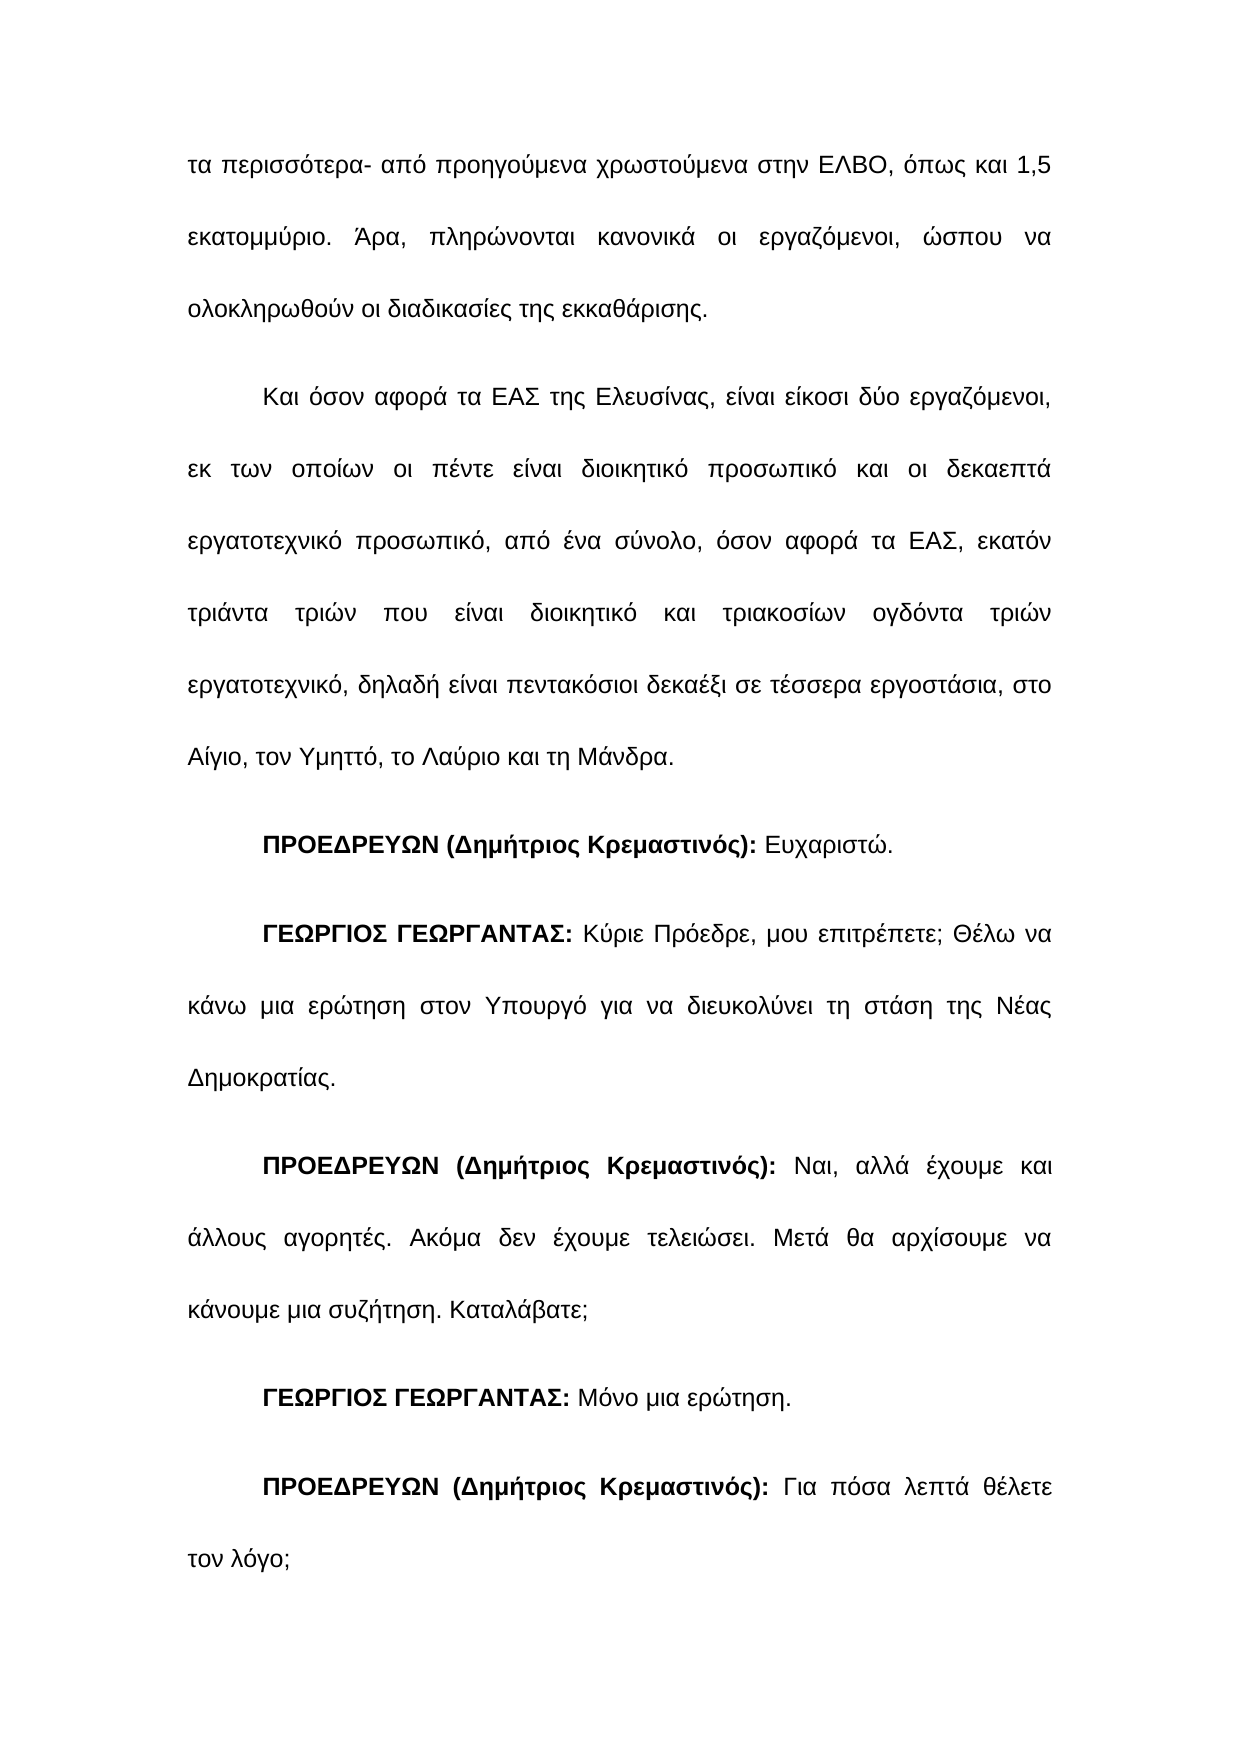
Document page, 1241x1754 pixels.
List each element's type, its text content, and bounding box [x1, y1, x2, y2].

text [187, 150, 1053, 322]
text ΠΡΟΕΔΡΕΥΩΝ (Δημήτριος Κρεμαστινός): Ευχαριστώ. [187, 830, 1053, 859]
text Και όσον αφορά τα ΕΑΣ της Ελευσίνας, είναι είκοσι δύο εργαζόμενοι, εκ των οποίων οι πέντε είναι διοικητικό προσωπικό και οι δεκαεπτά εργατοτεχνικό προσωπικό, από ένα σύνολο, όσον αφορά τα ΕΑΣ, εκατόν τριάντα τριών που είναι διοικητικό και τριακοσίων ογδόντα τριών εργατοτεχνικό, δηλαδή είναι πεντακόσιοι δεκαέξι σε τέσσερα εργοστάσια, στο Αίγιο, τον Υμηττό, το Λαύριο και τη Μάνδρα. [187, 382, 1053, 770]
text ΓΕΩΡΓΙΟΣ ΓΕΩΡΓΑΝΤΑΣ: Μόνο μια ερώτηση. [187, 1383, 1053, 1412]
text ΠΡΟΕΔΡΕΥΩΝ (Δημήτριος Κρεμαστινός): Ναι, αλλά έχουμε και άλλους αγορητές. Ακόμα δεν έχουμε τελειώσει. Μετά θα αρχίσουμε να κάνουμε μια συζήτηση. Καταλάβατε; [187, 1151, 1053, 1323]
text ΓΕΩΡΓΙΟΣ ΓΕΩΡΓΑΝΤΑΣ: Κύριε Πρόεδρε, μου επιτρέπετε; Θέλω να κάνω μια ερώτηση στον Υπουργό για να διευκολύνει τη στάση της Νέας Δημοκρατίας. [187, 919, 1053, 1091]
text ΠΡΟΕΔΡΕΥΩΝ (Δημήτριος Κρεμαστινός): Για πόσα λεπτά θέλετε τον λόγο; [187, 1472, 1053, 1572]
